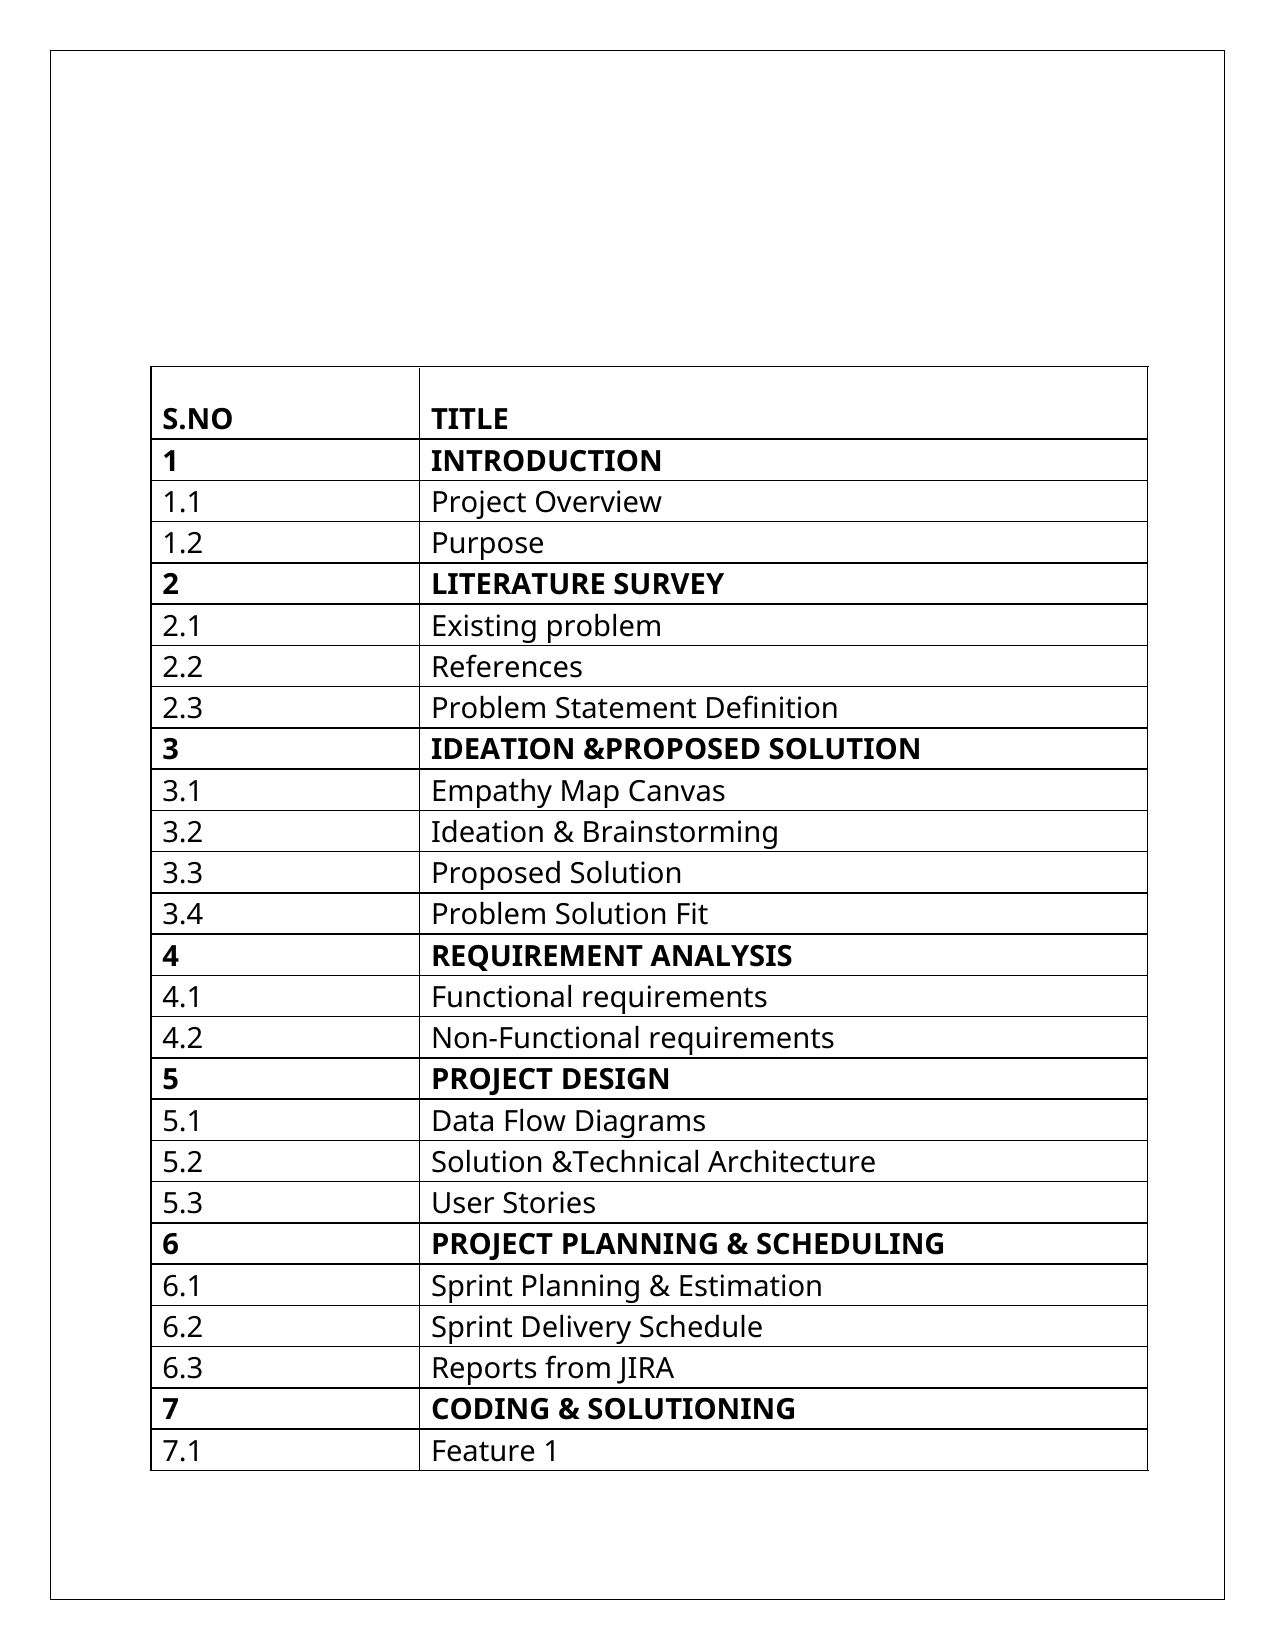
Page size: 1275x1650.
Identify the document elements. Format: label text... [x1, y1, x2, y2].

table_cell Functional requirements [420, 976, 1147, 1016]
table_cell 6.1 [152, 1265, 419, 1304]
table_cell Reports from JIRA [420, 1347, 1147, 1387]
table_cell 2.3 [152, 687, 419, 727]
table_cell 4.1 [152, 976, 419, 1016]
table_cell References [420, 646, 1147, 686]
table_cell 1.1 [152, 481, 419, 521]
table_cell Sprint Planning & Estimation [420, 1265, 1147, 1304]
table_cell Existing problem [420, 605, 1147, 644]
table_cell Data Flow Diagrams [420, 1100, 1147, 1139]
table_cell INTRODUCTION [420, 440, 1147, 479]
table_cell Ideation & Brainstorming [420, 811, 1147, 851]
table_cell Solution &Technical Architecture [420, 1141, 1147, 1181]
table_cell 5 [152, 1059, 419, 1098]
table_cell Proposed Solution [420, 852, 1147, 892]
table_cell 4.2 [152, 1017, 419, 1057]
table_cell CODING & SOLUTIONING [420, 1389, 1147, 1428]
table_cell 2 [152, 564, 419, 603]
table_cell PROJECT PLANNING & SCHEDULING [420, 1224, 1147, 1263]
table_cell User Stories [420, 1182, 1147, 1222]
table_cell 1.2 [152, 522, 419, 562]
table_cell 3.1 [152, 770, 419, 809]
table_cell 6.2 [152, 1306, 419, 1346]
table_cell Project Overview [420, 481, 1147, 521]
table_cell 5.2 [152, 1141, 419, 1181]
table_cell Empathy Map Canvas [420, 770, 1147, 809]
table_cell REQUIREMENT ANALYSIS [420, 935, 1147, 974]
table_cell Sprint Delivery Schedule [420, 1306, 1147, 1346]
table_cell 1 [152, 440, 419, 479]
table_cell 7.1 [152, 1430, 419, 1469]
table_cell 2.1 [152, 605, 419, 644]
table_cell 3.4 [152, 894, 419, 933]
table_cell PROJECT DESIGN [420, 1059, 1147, 1098]
table_cell 3.2 [152, 811, 419, 851]
table_cell 3.3 [152, 852, 419, 892]
table_cell 6 [152, 1224, 419, 1263]
table_header TITLE [420, 367, 1147, 438]
table_cell Non-Functional requirements [420, 1017, 1147, 1057]
table_cell 5.3 [152, 1182, 419, 1222]
table_cell 6.3 [152, 1347, 419, 1387]
table_cell LITERATURE SURVEY [420, 564, 1147, 603]
table_cell 4 [152, 935, 419, 974]
table_cell 5.1 [152, 1100, 419, 1139]
table_cell Purpose [420, 522, 1147, 562]
table_cell Problem Solution Fit [420, 894, 1147, 933]
table_header S.NO [152, 367, 419, 438]
table_cell 7 [152, 1389, 419, 1428]
table_cell Feature 1 [420, 1430, 1147, 1469]
table_cell 3 [152, 729, 419, 768]
table_cell IDEATION &PROPOSED SOLUTION [420, 729, 1147, 768]
table_cell Problem Statement Definition [420, 687, 1147, 727]
table_cell 2.2 [152, 646, 419, 686]
